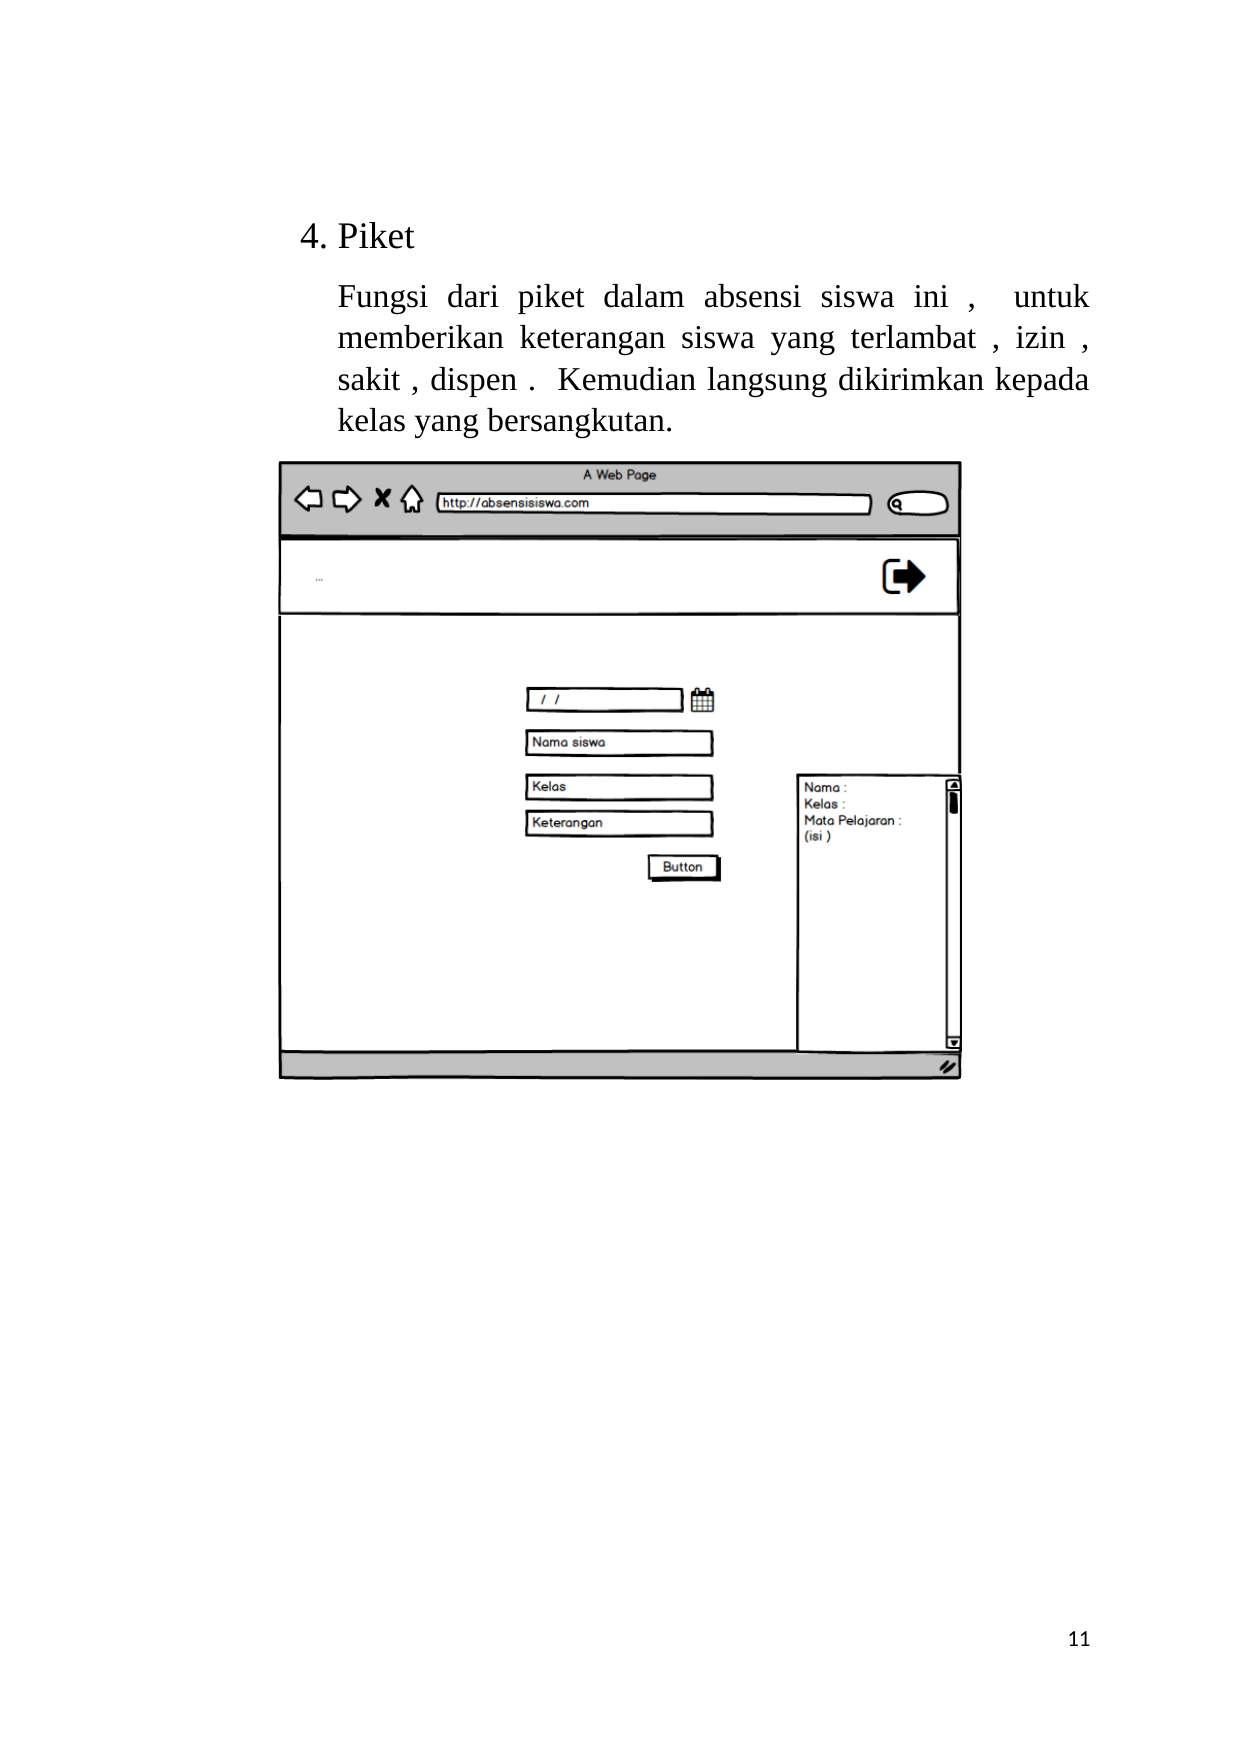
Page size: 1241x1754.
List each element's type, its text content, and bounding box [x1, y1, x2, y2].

picture [278, 461, 962, 1080]
text Fungsi dari piket dalam absensi siswa ini , untuk memberikan keterangan siswa yang terlambat , izin , sakit , dispen . Kemudian langsung dikirimkan kepada kelas yang bersangkutan. [337, 276, 1090, 439]
list Piket [300, 213, 1090, 256]
